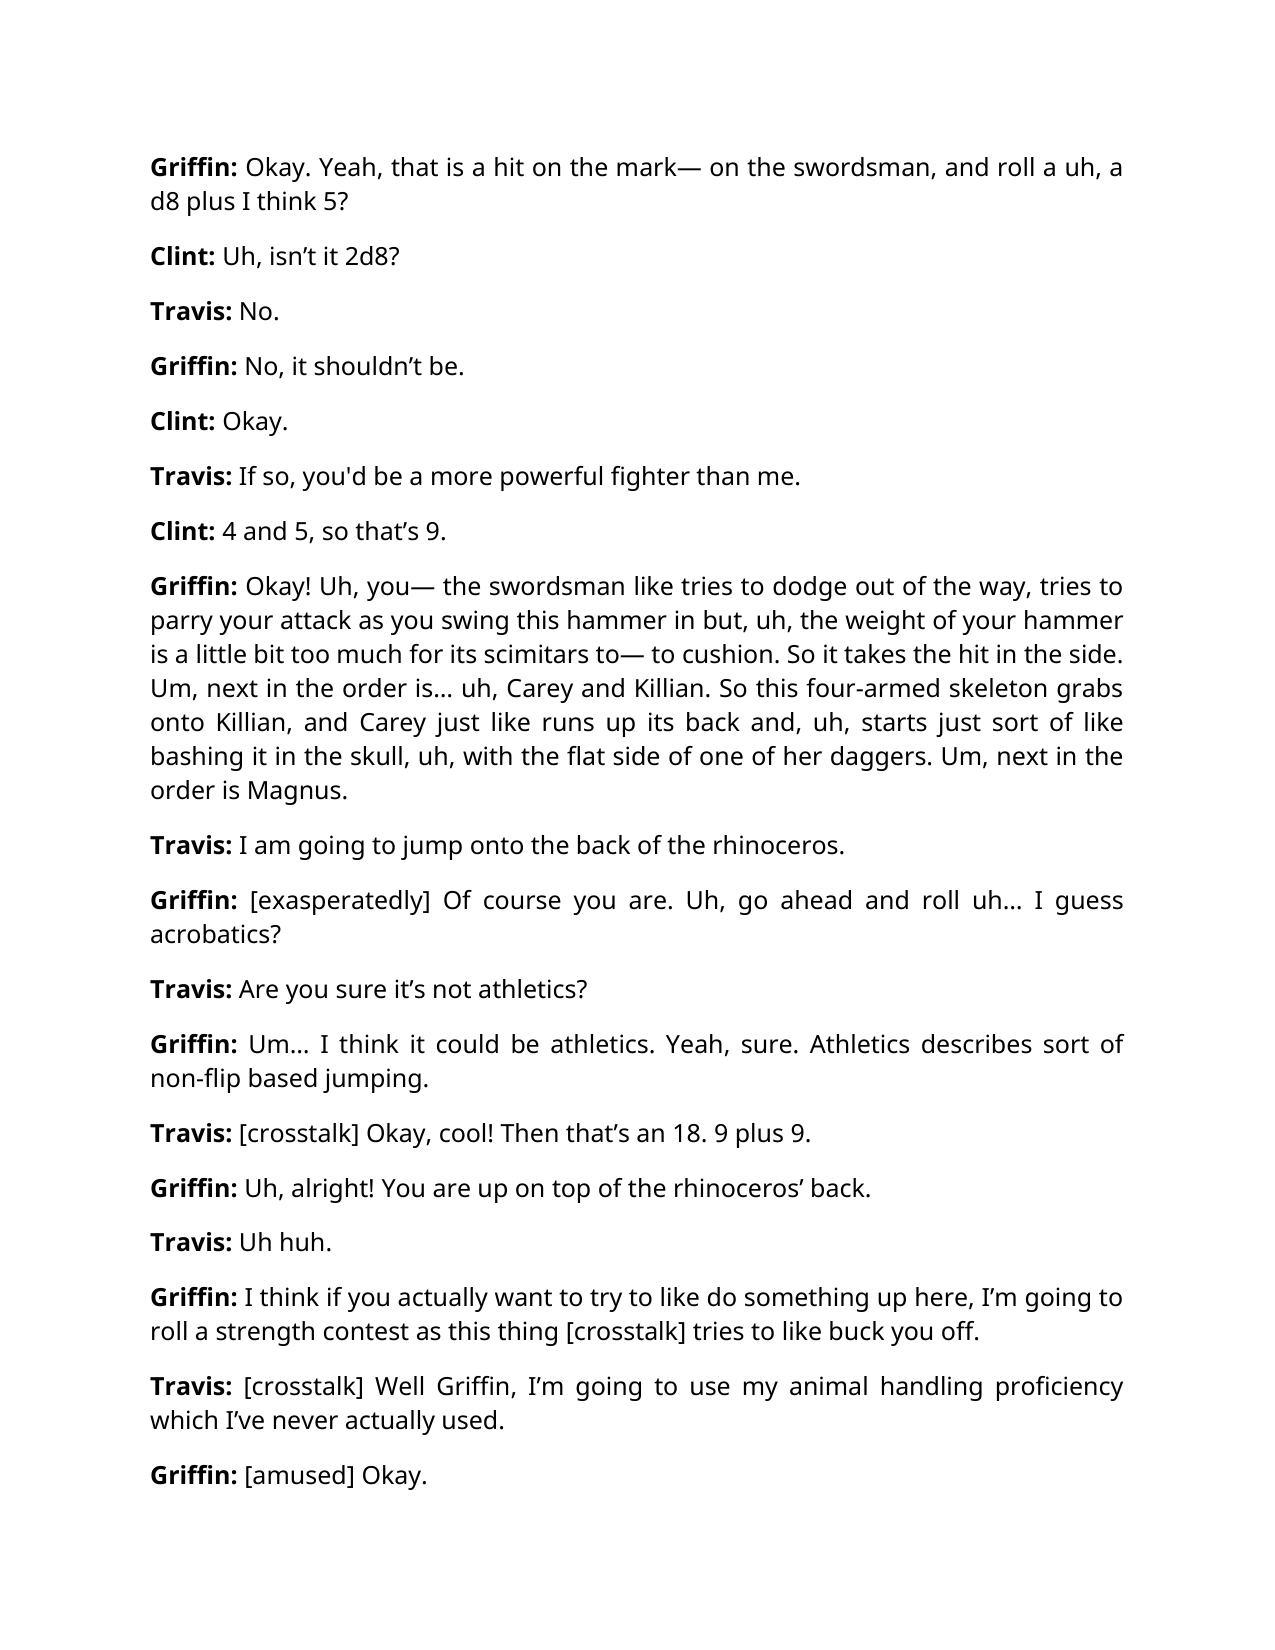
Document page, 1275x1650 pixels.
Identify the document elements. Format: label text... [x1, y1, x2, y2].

text Travis: Uh huh. [150, 1225, 1125, 1259]
text Travis: Are you sure it’s not athletics? [150, 971, 1125, 1006]
text Griffin: Uh, alright! You are up on top of the rhinoceros’ back. [150, 1170, 1125, 1204]
text Griffin: Okay! Uh, you— the swordsman like tries to dodge out of the way, tries to parry your attack as you swing this hammer in but, uh, the weight of your hammer is a little bit too much for its scimitars to— to cushion. So it takes the hit in the side. Um, next in the order is… uh, Carey and Killian. So this four-armed skeleton grabs onto Killian, and Carey just like runs up its back and, uh, starts just sort of like bashing it in the skull, uh, with the flat side of one of her daggers. Um, next in the order is Magnus. [150, 568, 1125, 807]
text Travis: I am going to jump onto the back of the rhinoceros. [150, 828, 1125, 862]
text Griffin: Okay. Yeah, that is a hit on the mark— on the swordsman, and roll a uh, a d8 plus I think 5? [150, 150, 1125, 218]
text Clint: Uh, isn’t it 2d8? [150, 239, 1125, 273]
text Clint: Okay. [150, 404, 1125, 438]
text Griffin: No, it shouldn’t be. [150, 349, 1125, 383]
text Clint: 4 and 5, so that’s 9. [150, 513, 1125, 547]
text Griffin: Um… I think it could be athletics. Yeah, sure. Athletics describes sort of non-flip based jumping. [150, 1026, 1125, 1094]
text Travis: [crosstalk] Okay, cool! Then that’s an 18. 9 plus 9. [150, 1115, 1125, 1149]
text Griffin: [exasperatedly] Of course you are. Uh, go ahead and roll uh… I guess acrobatics? [150, 882, 1125, 951]
text Travis: If so, you'd be a more powerful fighter than me. [150, 458, 1125, 493]
text Griffin: [amused] Okay. [150, 1458, 1125, 1492]
text Griffin: I think if you actually want to try to like do something up here, I’m going to roll a strength contest as this thing [crosstalk] tries to like buck you off. [150, 1280, 1125, 1348]
text Travis: [crosstalk] Well Griffin, I’m going to use my animal handling proficiency which I’ve never actually used. [150, 1369, 1125, 1437]
text Travis: No. [150, 294, 1125, 328]
